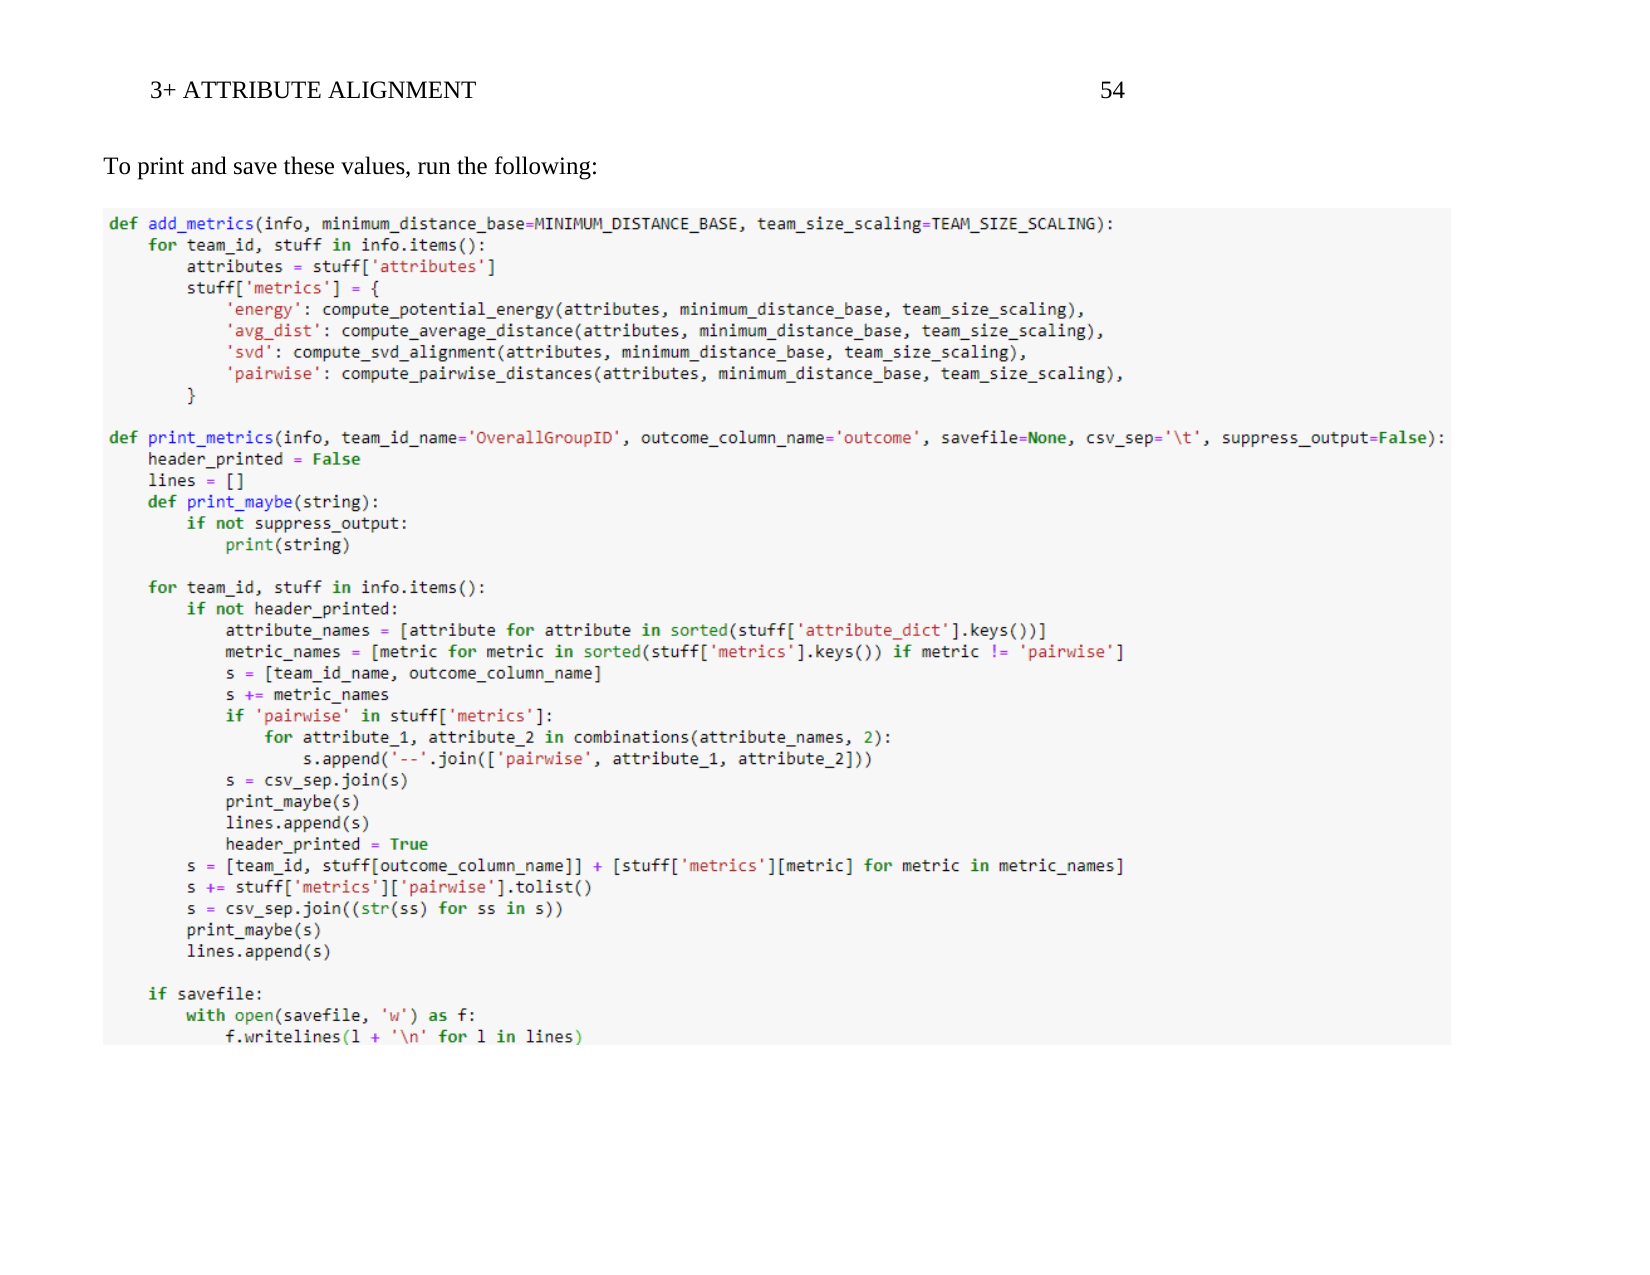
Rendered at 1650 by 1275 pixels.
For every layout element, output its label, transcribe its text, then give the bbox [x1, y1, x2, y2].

text To print and save these values, run the following: [103, 151, 1500, 179]
picture [103, 208, 1452, 1045]
